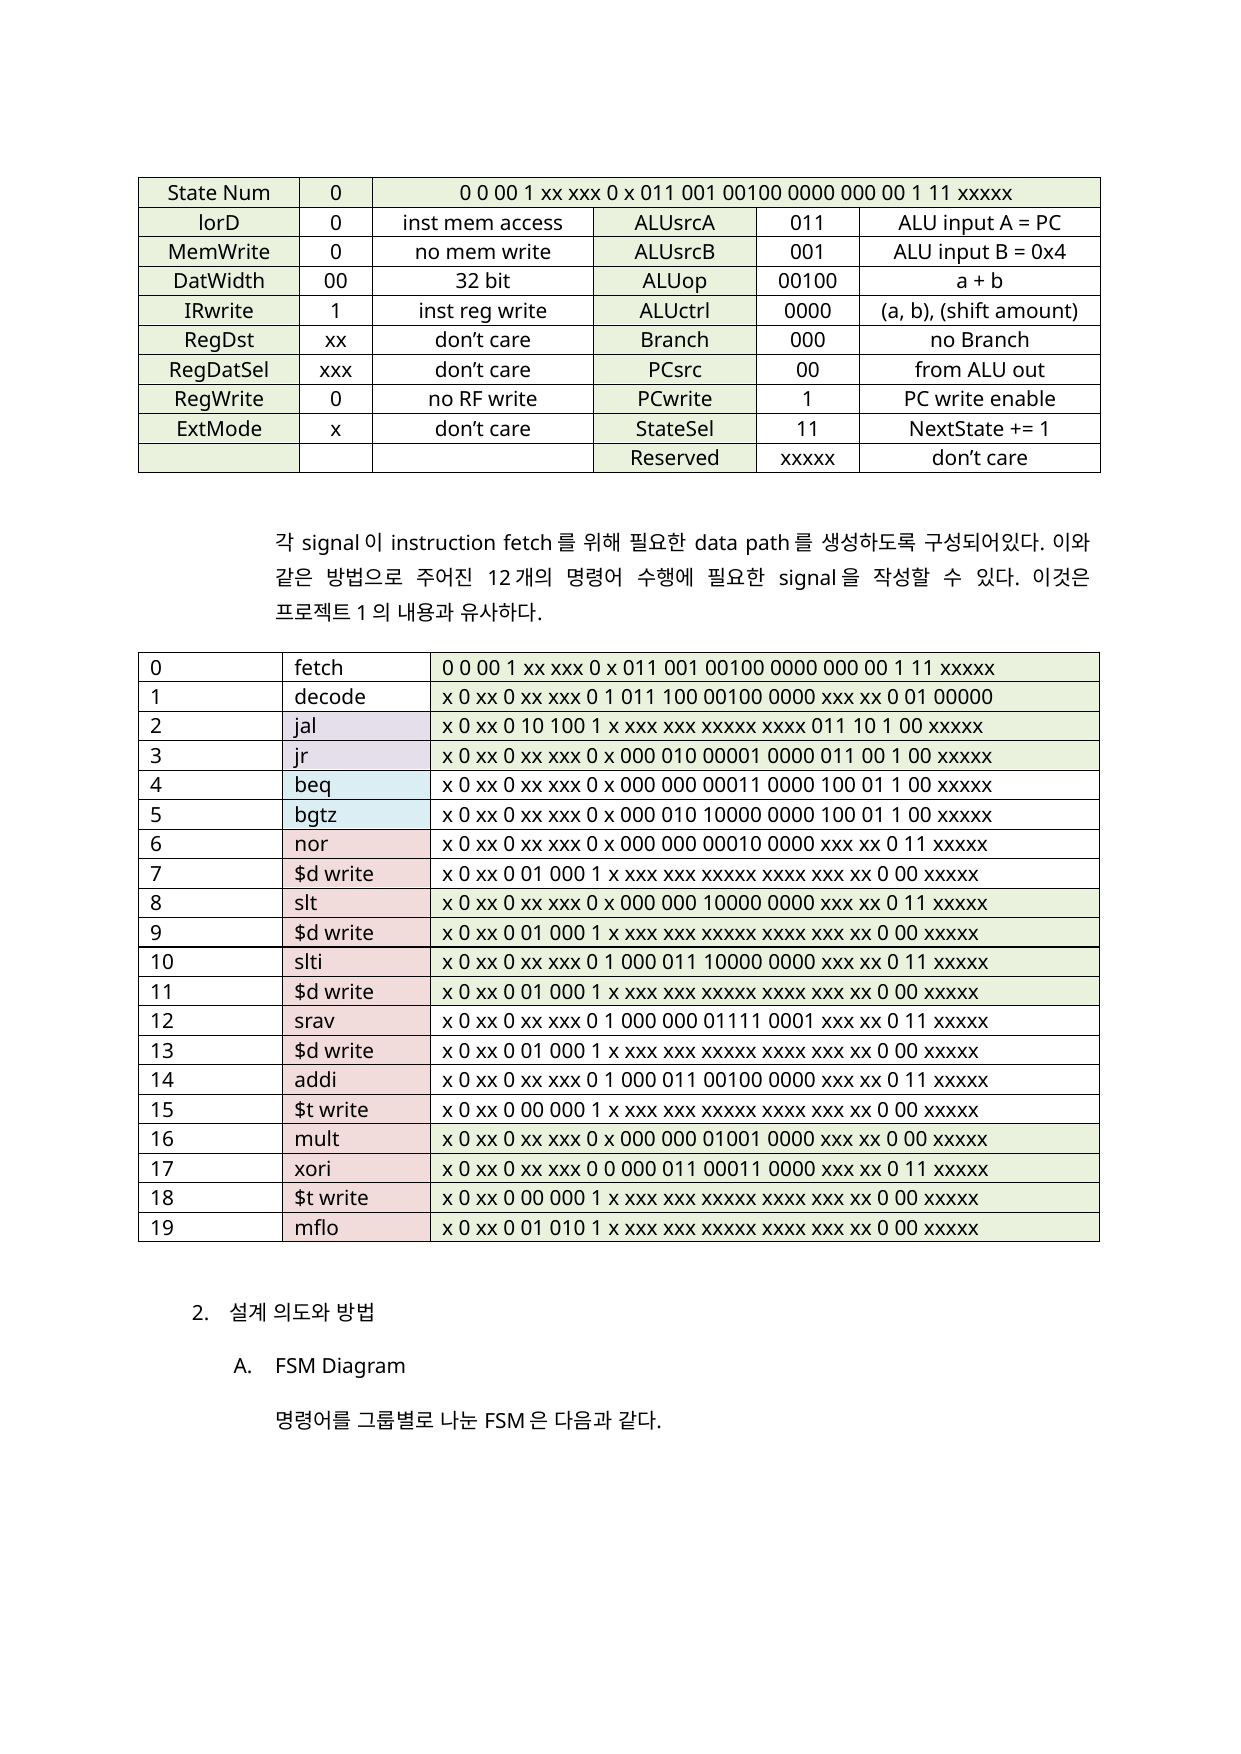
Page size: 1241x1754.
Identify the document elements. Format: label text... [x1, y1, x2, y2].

table_cell 15 [139, 1095, 282, 1123]
table_cell x 0 xx 0 xx xxx 0 1 000 000 01111 0001 xxx xx 0 11 xxxxx [431, 1006, 1099, 1035]
table_cell 4 [139, 771, 282, 799]
table_cell slt [283, 889, 430, 917]
table_cell 2 [139, 712, 282, 740]
table_cell 13 [139, 1036, 282, 1064]
list FSM Diagram [233, 1351, 1090, 1380]
table_cell Reserved [594, 444, 756, 472]
table_cell ALUctrl [594, 296, 756, 324]
table_cell ALU input B = 0x4 [860, 237, 1100, 266]
table_cell x 0 xx 0 xx xxx 0 1 000 011 00100 0000 xxx xx 0 11 xxxxx [431, 1065, 1099, 1094]
table_cell addi [283, 1065, 430, 1094]
table_cell 32 bit [373, 267, 593, 295]
table_cell a + b [860, 267, 1100, 295]
table_cell x 0 xx 0 00 000 1 x xxx xxx xxxxx xxxx xxx xx 0 00 xxxxx [431, 1183, 1099, 1212]
table_cell ALU input A = PC [860, 208, 1100, 236]
table_cell 011 [757, 208, 859, 236]
table_cell IRwrite [139, 296, 299, 324]
table_cell NextState += 1 [860, 414, 1100, 442]
table_cell jr [283, 741, 430, 769]
table_cell x 0 xx 0 xx xxx 0 x 000 010 00001 0000 011 00 1 00 xxxxx [431, 741, 1099, 769]
list 설계 의도와 방법 [192, 1296, 1090, 1326]
table_cell PCsrc [594, 355, 756, 383]
table_cell 1 [139, 682, 282, 711]
table_cell bgtz [283, 800, 430, 828]
table_cell 19 [139, 1213, 282, 1241]
table_header State Num [139, 178, 299, 207]
table_cell $d write [283, 859, 430, 887]
table_cell x 0 xx 0 01 000 1 x xxx xxx xxxxx xxxx xxx xx 0 00 xxxxx [431, 859, 1099, 887]
table_cell $t write [283, 1095, 430, 1123]
table_cell $d write [283, 977, 430, 1005]
table_cell x [300, 414, 372, 442]
table_cell don’t care [373, 355, 593, 383]
table_cell 5 [139, 800, 282, 828]
list 각 signal이 instruction fetch를 위해 필요한 data path를 생성하도록 구성되어있다. 이와 같은 방법으로 주어진 12개의 명령어 수행에 필요한 signal을 작성할 수 있다. 이것은 프로젝트1의 내용과 유사하다. [275, 526, 1090, 626]
table_cell x 0 xx 0 xx xxx 0 x 000 000 01001 0000 xxx xx 0 00 xxxxx [431, 1124, 1099, 1153]
table_cell beq [283, 771, 430, 799]
table_cell PCwrite [594, 385, 756, 413]
table_cell DatWidth [139, 267, 299, 295]
table_cell decode [283, 682, 430, 711]
table_cell PC write enable [860, 385, 1100, 413]
table_cell nor [283, 830, 430, 858]
table_cell ExtMode [139, 414, 299, 442]
table_cell $t write [283, 1183, 430, 1212]
table_cell x 0 xx 0 xx xxx 0 x 000 000 00010 0000 xxx xx 0 11 xxxxx [431, 830, 1099, 858]
table_cell slti [283, 948, 430, 976]
table_cell [139, 444, 299, 472]
table_cell xori [283, 1154, 430, 1182]
table_cell 18 [139, 1183, 282, 1212]
table_cell 00 [757, 355, 859, 383]
table_cell jal [283, 712, 430, 740]
table_cell xx [300, 326, 372, 354]
table_cell x 0 xx 0 xx xxx 0 x 000 010 10000 0000 100 01 1 00 xxxxx [431, 800, 1099, 828]
table_cell 14 [139, 1065, 282, 1094]
list 명령어를 그룹별로 나눈 FSM은 다음과 같다. [275, 1405, 1090, 1435]
table_cell 9 [139, 918, 282, 946]
table_cell mult [283, 1124, 430, 1153]
table_cell x 0 xx 0 xx xxx 0 x 000 000 00011 0000 100 01 1 00 xxxxx [431, 771, 1099, 799]
table_cell RegDst [139, 326, 299, 354]
table_cell x 0 xx 0 10 100 1 x xxx xxx xxxxx xxxx 011 10 1 00 xxxxx [431, 712, 1099, 740]
table_cell (a, b), (shift amount) [860, 296, 1100, 324]
table_header 0 0 00 1 xx xxx 0 x 011 001 00100 0000 000 00 1 11 xxxxx [373, 178, 1100, 207]
table_cell x 0 xx 0 01 000 1 x xxx xxx xxxxx xxxx xxx xx 0 00 xxxxx [431, 1036, 1099, 1064]
table_cell 00100 [757, 267, 859, 295]
table_cell 1 [757, 385, 859, 413]
table_cell x 0 xx 0 xx xxx 0 x 000 000 10000 0000 xxx xx 0 11 xxxxx [431, 889, 1099, 917]
table_cell 6 [139, 830, 282, 858]
table_cell 0 [300, 237, 372, 266]
table_cell from ALU out [860, 355, 1100, 383]
table_cell $d write [283, 1036, 430, 1064]
table_cell RegWrite [139, 385, 299, 413]
table_cell 12 [139, 1006, 282, 1035]
table_cell ALUsrcA [594, 208, 756, 236]
table_cell ALUop [594, 267, 756, 295]
table_cell mflo [283, 1213, 430, 1241]
table_cell 16 [139, 1124, 282, 1153]
table_cell x 0 xx 0 xx xxx 0 0 000 011 00011 0000 xxx xx 0 11 xxxxx [431, 1154, 1099, 1182]
table_cell no Branch [860, 326, 1100, 354]
table_cell 0 [300, 385, 372, 413]
table_cell 10 [139, 948, 282, 976]
table_cell ALUsrcB [594, 237, 756, 266]
table_cell [373, 444, 593, 472]
table_cell no RF write [373, 385, 593, 413]
table_cell x 0 xx 0 01 000 1 x xxx xxx xxxxx xxxx xxx xx 0 00 xxxxx [431, 918, 1099, 946]
table_cell inst mem access [373, 208, 593, 236]
table_header 0 [300, 178, 372, 207]
table_cell RegDatSel [139, 355, 299, 383]
table_cell $d write [283, 918, 430, 946]
table_cell 7 [139, 859, 282, 887]
table_header fetch [283, 653, 430, 681]
table_cell x 0 xx 0 xx xxx 0 1 000 011 10000 0000 xxx xx 0 11 xxxxx [431, 948, 1099, 976]
table_cell x 0 xx 0 00 000 1 x xxx xxx xxxxx xxxx xxx xx 0 00 xxxxx [431, 1095, 1099, 1123]
table_cell x 0 xx 0 01 000 1 x xxx xxx xxxxx xxxx xxx xx 0 00 xxxxx [431, 977, 1099, 1005]
table_cell xxx [300, 355, 372, 383]
table_cell 17 [139, 1154, 282, 1182]
table_cell inst reg write [373, 296, 593, 324]
table_cell x 0 xx 0 xx xxx 0 1 011 100 00100 0000 xxx xx 0 01 00000 [431, 682, 1099, 711]
table_cell 000 [757, 326, 859, 354]
table_cell lorD [139, 208, 299, 236]
table_cell StateSel [594, 414, 756, 442]
table_cell no mem write [373, 237, 593, 266]
table_cell 00 [300, 267, 372, 295]
table_cell MemWrite [139, 237, 299, 266]
table_header 0 0 00 1 xx xxx 0 x 011 001 00100 0000 000 00 1 11 xxxxx [431, 653, 1099, 681]
table_header 0 [139, 653, 282, 681]
table_cell don’t care [373, 326, 593, 354]
table_cell 0 [300, 208, 372, 236]
table_cell 3 [139, 741, 282, 769]
table_cell don’t care [860, 444, 1100, 472]
table_cell 11 [757, 414, 859, 442]
table_cell Branch [594, 326, 756, 354]
table_cell 001 [757, 237, 859, 266]
table_cell xxxxx [757, 444, 859, 472]
table_cell 1 [300, 296, 372, 324]
table_cell don’t care [373, 414, 593, 442]
table_cell [300, 444, 372, 472]
table_cell 0000 [757, 296, 859, 324]
table_cell x 0 xx 0 01 010 1 x xxx xxx xxxxx xxxx xxx xx 0 00 xxxxx [431, 1213, 1099, 1241]
table_cell srav [283, 1006, 430, 1035]
table_cell 8 [139, 889, 282, 917]
table_cell 11 [139, 977, 282, 1005]
